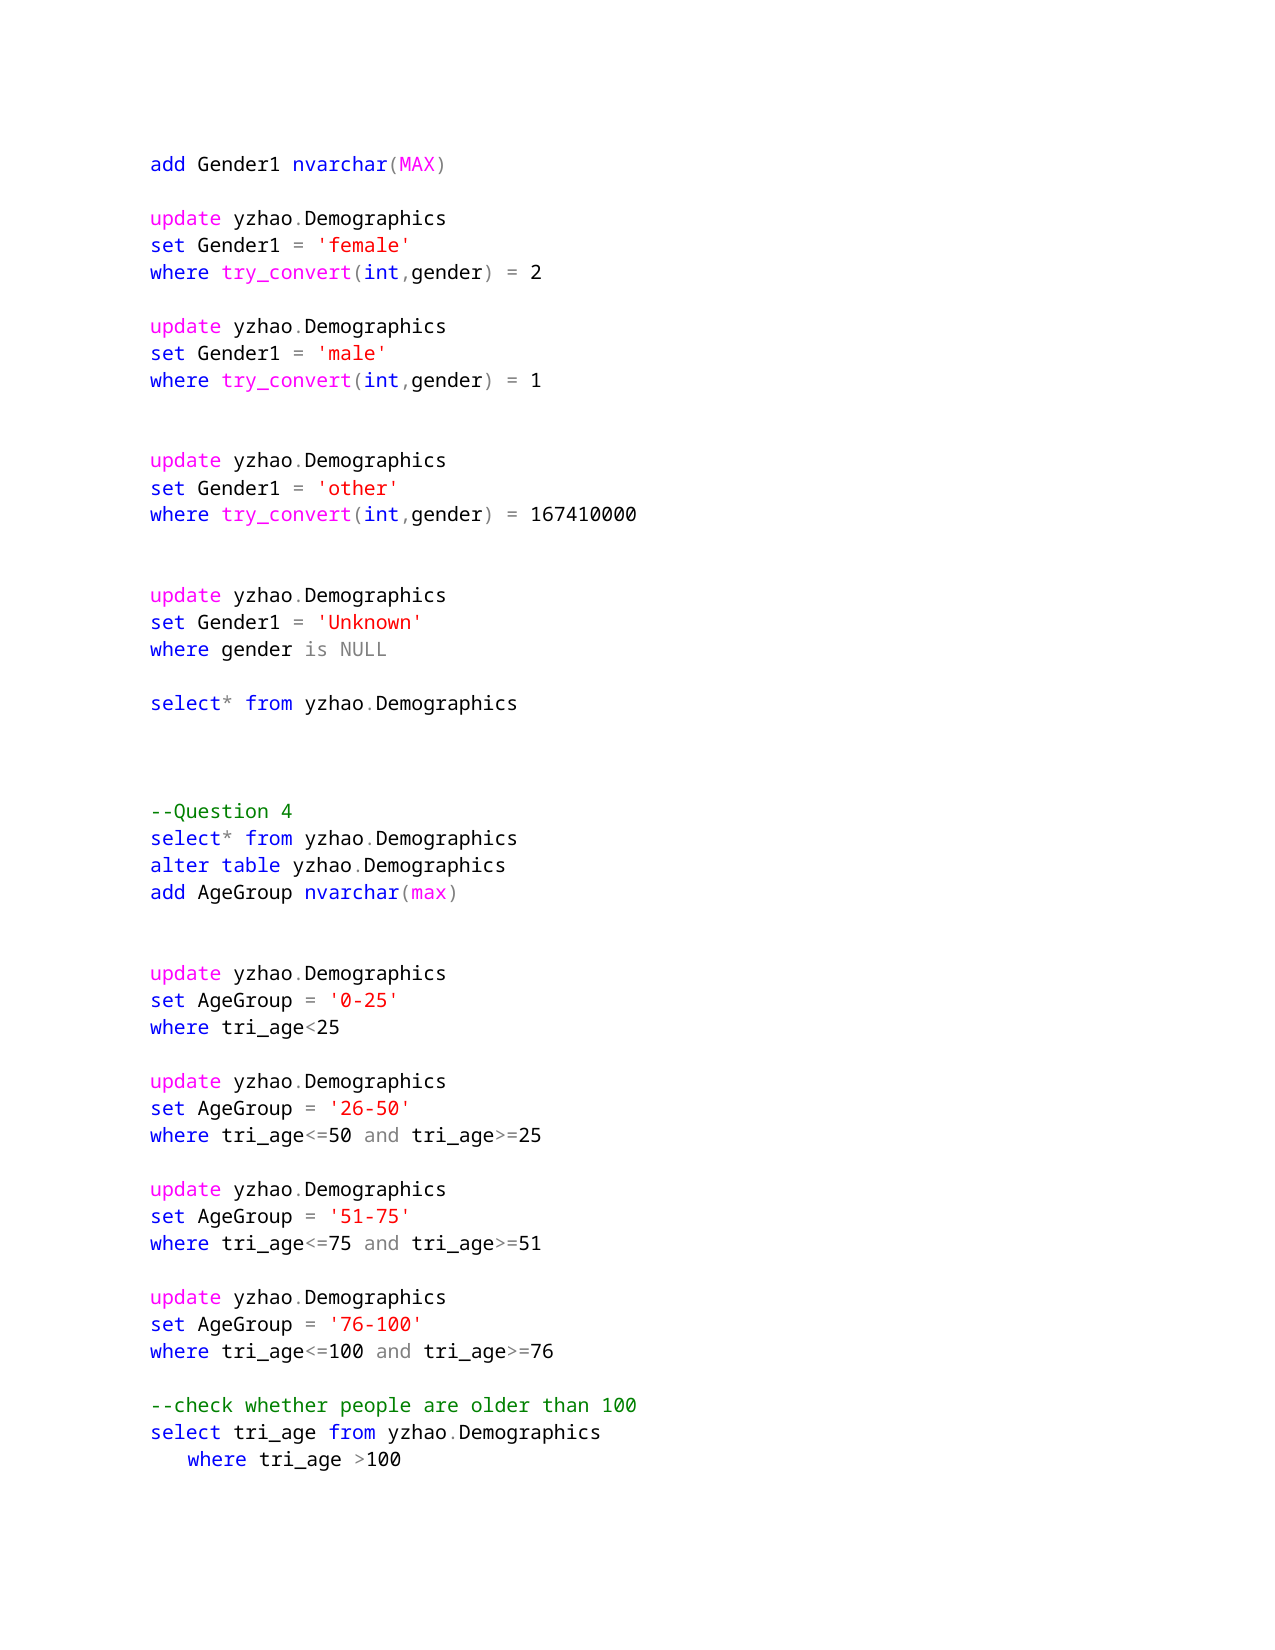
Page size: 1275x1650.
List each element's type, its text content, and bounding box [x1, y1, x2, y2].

text select* from yzhao.Demographics [150, 824, 1125, 851]
text update yzhao.Demographics [150, 1283, 1125, 1310]
text add AgeGroup nvarchar(max) [150, 878, 1125, 905]
text where gender is NULL [150, 636, 1125, 663]
text where tri_age<=100 and tri_age>=76 [150, 1337, 1125, 1364]
text where tri_age<=50 and tri_age>=25 [150, 1121, 1125, 1148]
text update yzhao.Demographics [150, 312, 1125, 339]
text update yzhao.Demographics [150, 447, 1125, 474]
text where try_convert(int,gender) = 2 [150, 258, 1125, 285]
text update yzhao.Demographics [150, 1067, 1125, 1094]
text select* from yzhao.Demographics [150, 689, 1125, 717]
text where try_convert(int,gender) = 1 [150, 366, 1125, 393]
text where try_convert(int,gender) = 167410000 [150, 501, 1125, 528]
text --Question 4 [150, 797, 1125, 824]
text set Gender1 = 'other' [150, 474, 1125, 501]
text add Gender1 nvarchar(MAX) [150, 150, 1125, 177]
text set Gender1 = 'male' [150, 339, 1125, 366]
text select tri_age from yzhao.Demographics [150, 1418, 1125, 1445]
text update yzhao.Demographics [150, 204, 1125, 231]
text where tri_age<=75 and tri_age>=51 [150, 1229, 1125, 1256]
text update yzhao.Demographics [150, 959, 1125, 986]
text set Gender1 = 'female' [150, 231, 1125, 258]
text set AgeGroup = '76-100' [150, 1310, 1125, 1337]
text update yzhao.Demographics [150, 582, 1125, 609]
text where tri_age >100 [187, 1445, 1125, 1472]
text set Gender1 = 'Unknown' [150, 609, 1125, 636]
text --check whether people are older than 100 [150, 1391, 1125, 1418]
text update yzhao.Demographics [150, 1175, 1125, 1202]
text set AgeGroup = '26-50' [150, 1094, 1125, 1121]
text set AgeGroup = '51-75' [150, 1202, 1125, 1229]
text where tri_age<25 [150, 1013, 1125, 1040]
text set AgeGroup = '0-25' [150, 986, 1125, 1013]
text alter table yzhao.Demographics [150, 851, 1125, 878]
